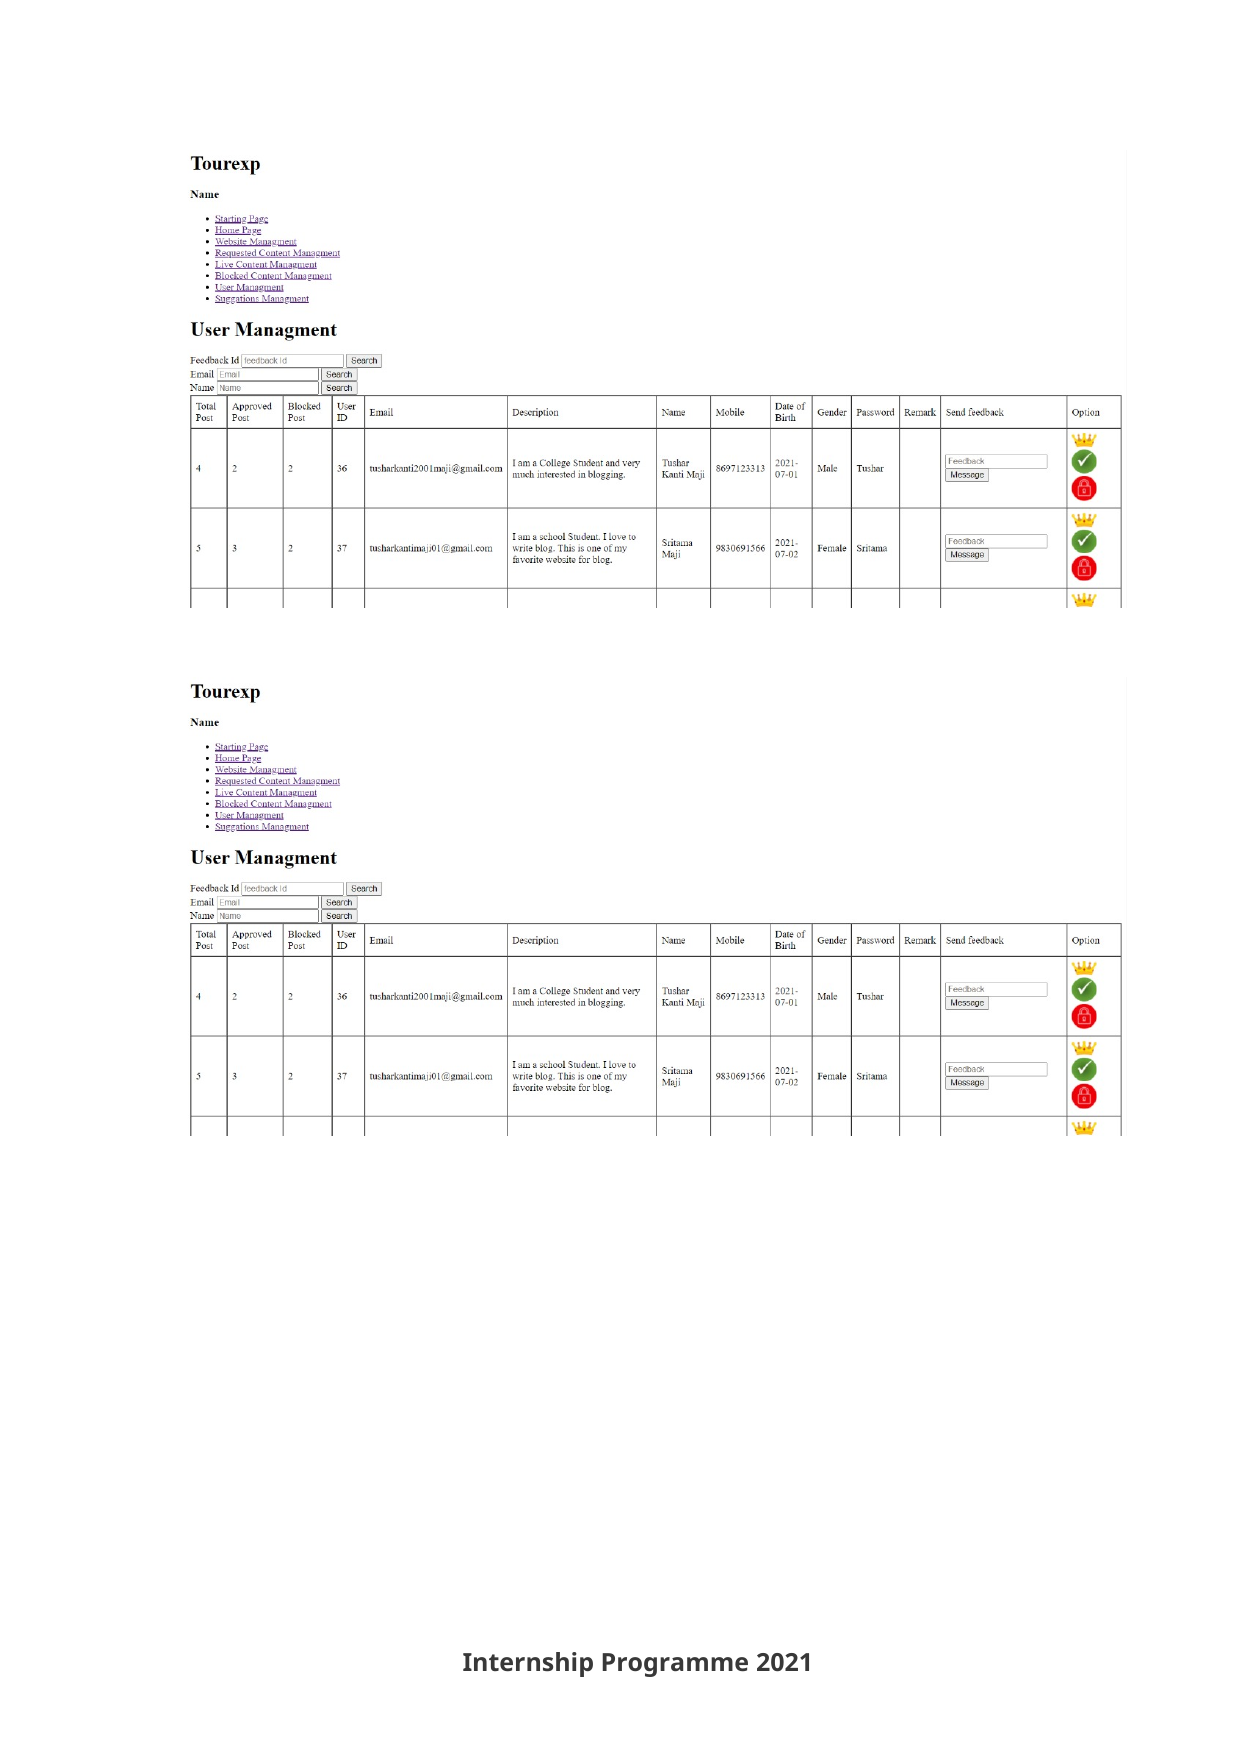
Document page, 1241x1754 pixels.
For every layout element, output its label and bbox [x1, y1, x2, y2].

picture [187, 677, 1127, 1136]
picture [187, 150, 1127, 608]
